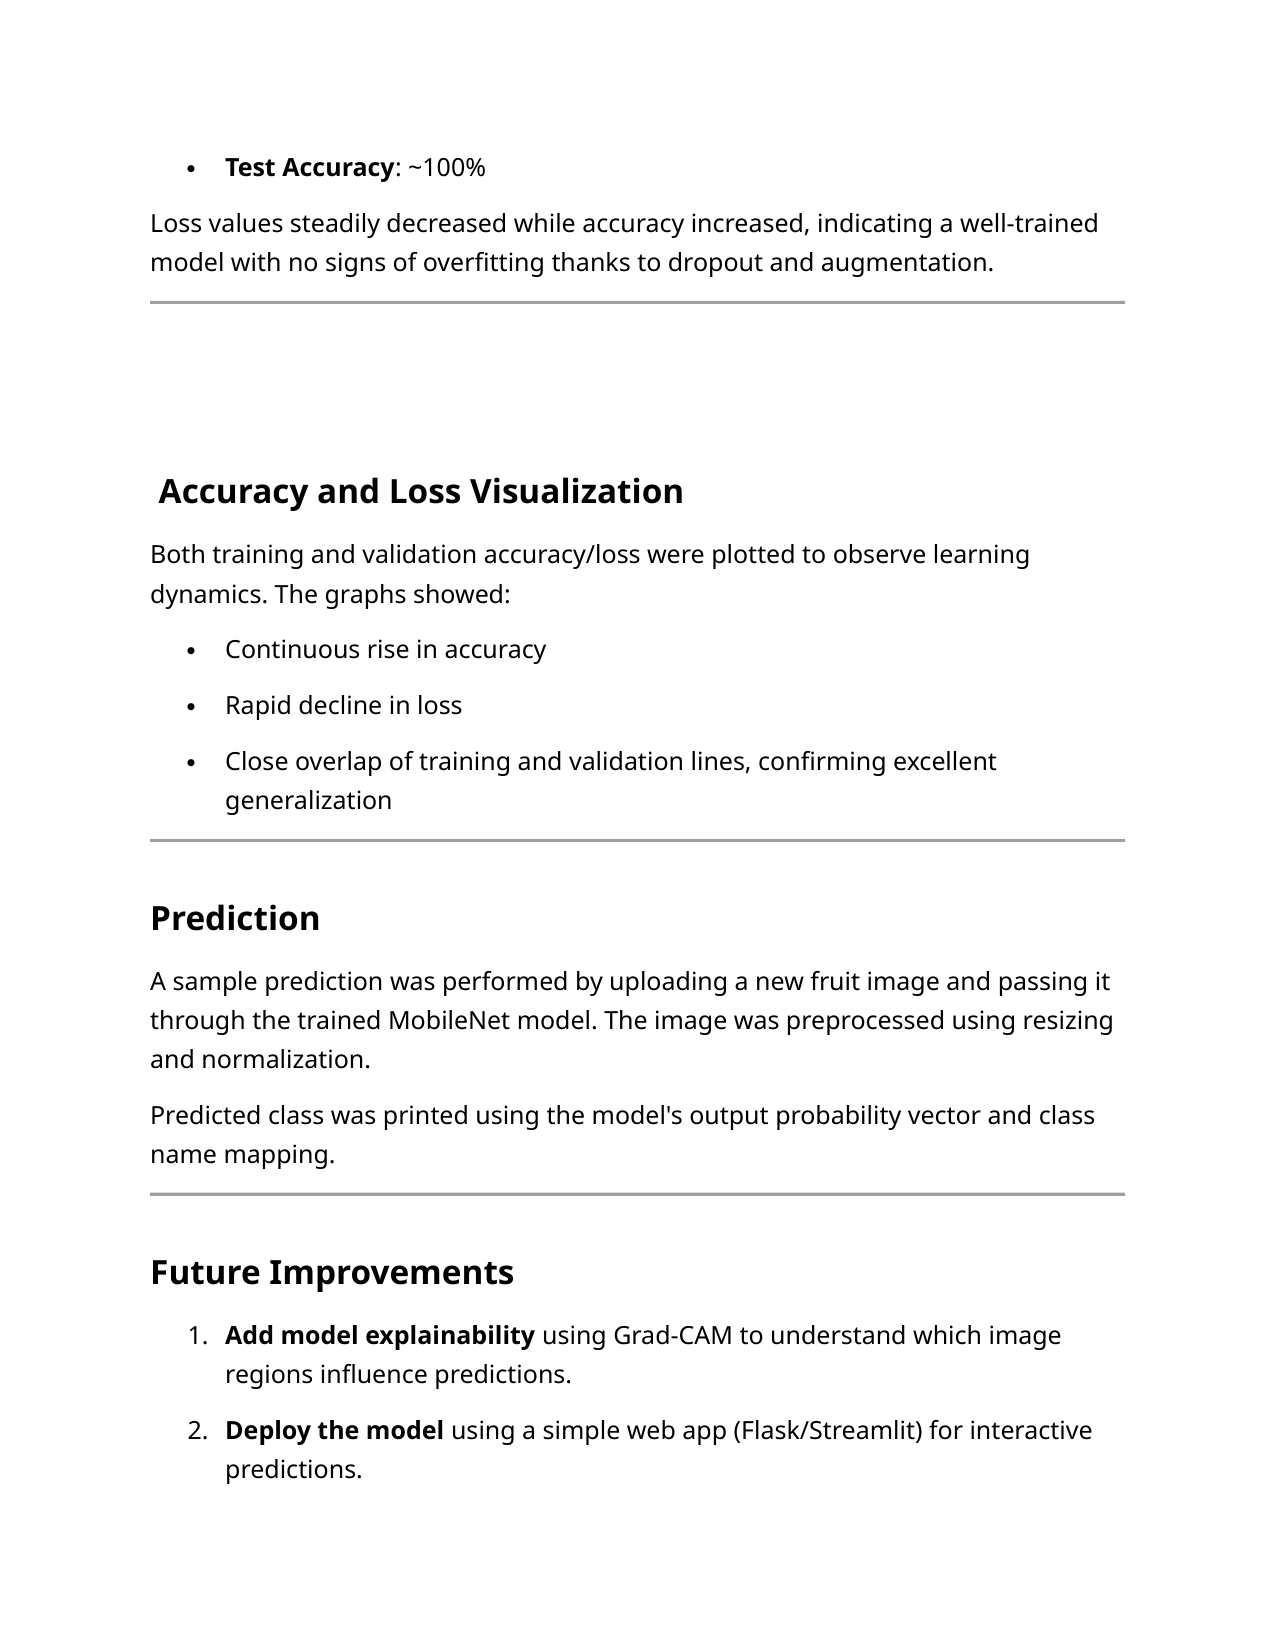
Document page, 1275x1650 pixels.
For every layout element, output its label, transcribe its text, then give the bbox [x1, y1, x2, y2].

text Loss values steadily decreased while accuracy increased, indicating a well-trained model with no signs of overfitting thanks to dropout and augmentation. [150, 206, 1125, 279]
list Close overlap of training and validation lines, confirming excellent generalization [187, 744, 1125, 817]
list Deploy the model using a simple web app (Flask/Streamlit) for interactive predictions. [187, 1412, 1125, 1486]
text Predicted class was printed using the model's output probability vector and class name mapping. [150, 1098, 1125, 1171]
text Both training and validation accuracy/loss were plotted to observe learning dynamics. The graphs showed: [150, 537, 1125, 610]
list Continuous rise in accuracy [187, 632, 1125, 666]
text Future Improvements [150, 1248, 1125, 1294]
list Add model explainability using Grad-CAM to understand which image regions influence predictions. [187, 1317, 1125, 1391]
text Accuracy and Loss Visualization [150, 468, 1125, 514]
text Prediction [150, 895, 1125, 940]
list Test Accuracy: ~100% [187, 150, 1125, 184]
text A sample prediction was performed by uploading a new fruit image and passing it through the trained MobileNet model. The image was preprocessed using resizing and normalization. [150, 963, 1125, 1076]
list Rapid decline in loss [187, 688, 1125, 722]
